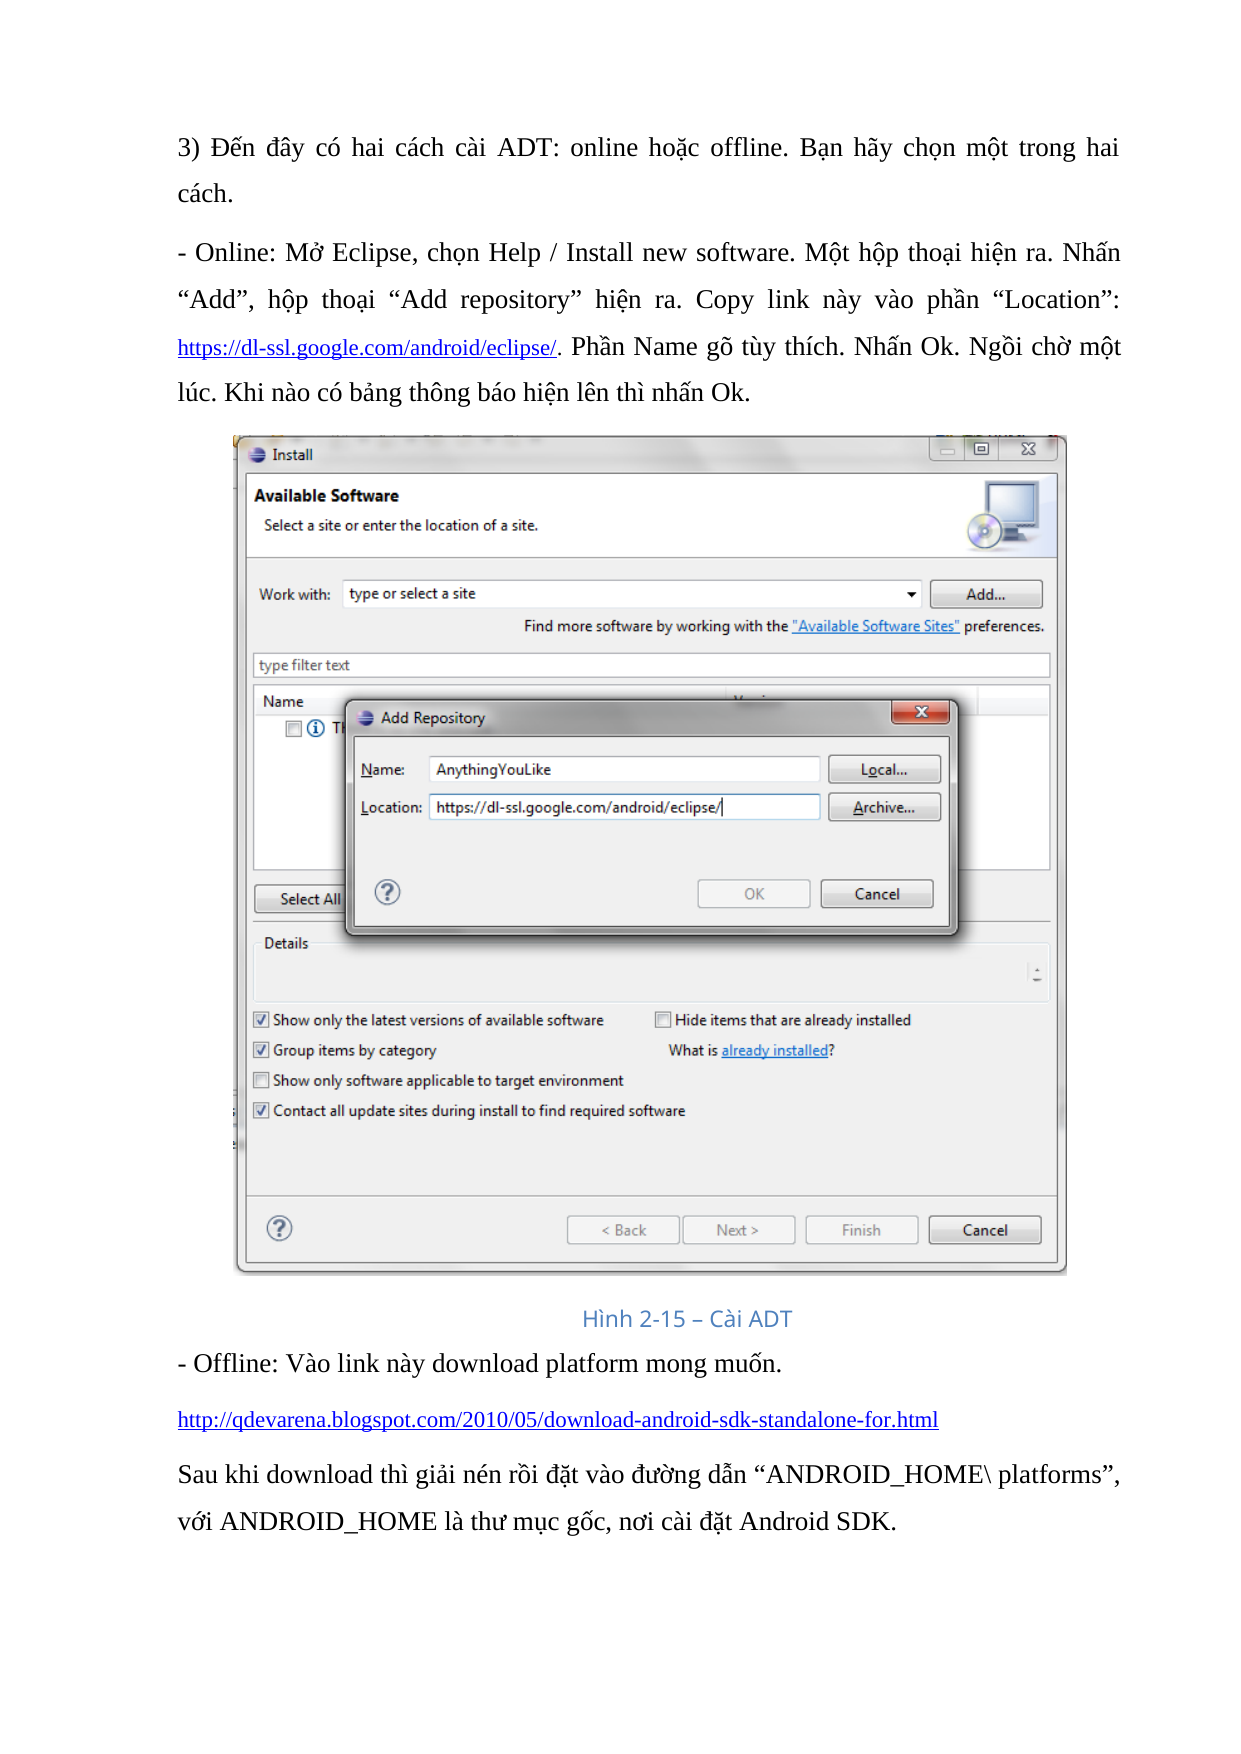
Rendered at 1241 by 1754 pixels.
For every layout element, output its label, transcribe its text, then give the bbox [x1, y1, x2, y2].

text 3) Đến đây có hai cách cài ADT: online hoặc offline. Bạn hãy chọn một trong hai cách. [177, 131, 1122, 208]
text - Offline: Vào link này download platform mong muốn. [177, 1347, 1122, 1378]
text http://qdevarena.blogspot.com/2010/05/download-android-sdk-standalone-for.html [177, 1406, 1122, 1433]
text - Online: Mở Eclipse, chọn Help / Install new software. Một hộp thoại hiện ra. Nhấn “Add”, hộp thoại “Add repository” hiện ra. Copy link này vào phần “Location”: https://dl-ssl.google.com/android/eclipse/. Phần Name gõ tùy thích. Nhấn Ok. Ngồi chờ một lúc. Khi nào có bảng thông báo hiện lên thì nhấn Ok. [177, 236, 1122, 408]
text Sau khi download thì giải nén rồi đặt vào đường dẫn “ANDROID_HOME\ platforms”, với ANDROID_HOME là thư mục gốc, nơi cài đặt Android SDK. [177, 1458, 1122, 1536]
picture [233, 435, 1067, 1276]
